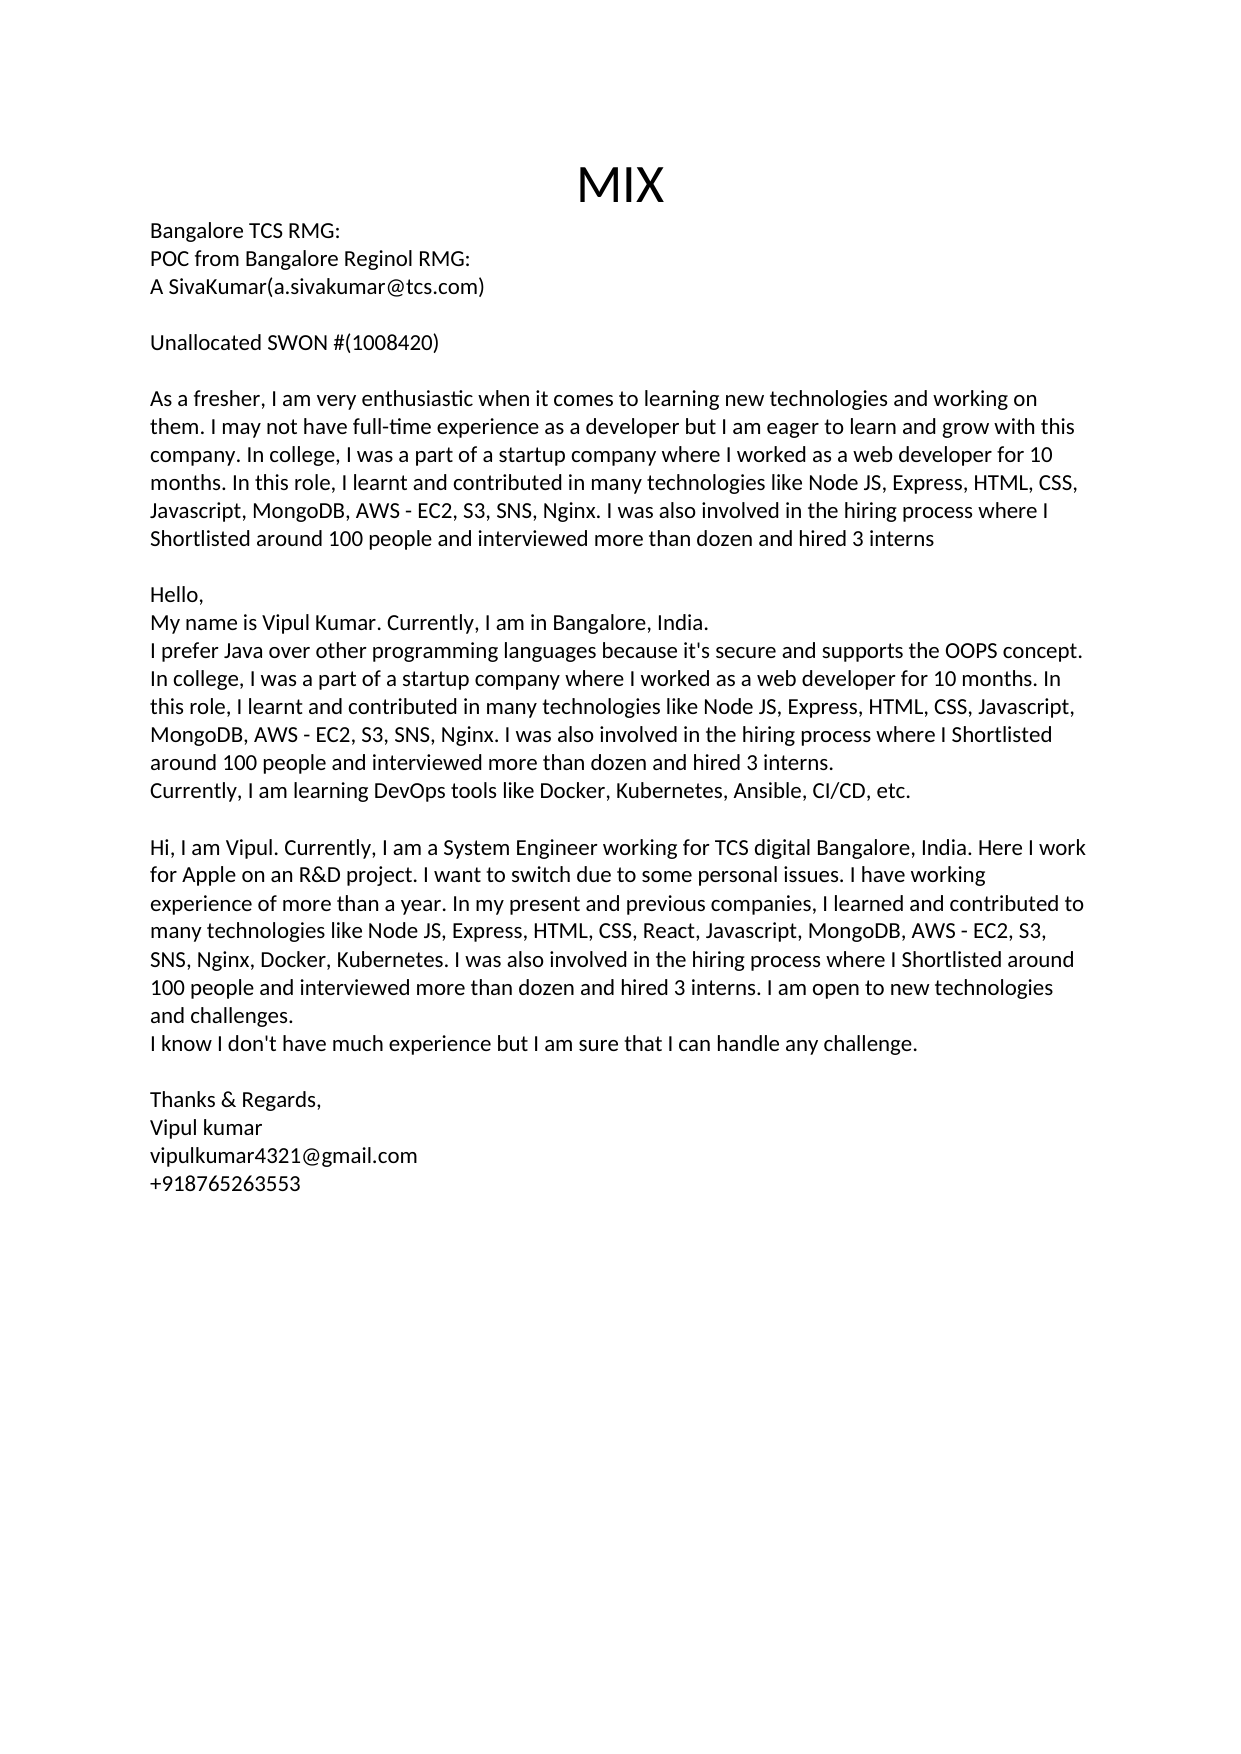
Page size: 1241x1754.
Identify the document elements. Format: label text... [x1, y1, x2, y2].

text Hello, [150, 580, 1090, 608]
text Vipul kumar [150, 1113, 1090, 1141]
text I know I don't have much experience but I am sure that I can handle any challenge. [150, 1029, 1090, 1057]
text Unallocated SWON #(1008420) [150, 328, 1090, 356]
text MIX [150, 150, 1090, 216]
text Thanks & Regards, [150, 1085, 1090, 1113]
text Bangalore TCS RMG: [150, 216, 1090, 244]
text I prefer Java over other programming languages because it's secure and supports the OOPS concept. [150, 636, 1090, 664]
text POC from Bangalore Reginol RMG: [150, 244, 1090, 272]
text Currently, I am learning DevOps tools like Docker, Kubernetes, Ansible, CI/CD, etc. [150, 777, 1090, 804]
text Hi, I am Vipul. Currently, I am a System Engineer working for TCS digital Bangalore, India. Here I work for Apple on an R&D project. I want to switch due to some personal issues. I have working experience of more than a year. In my present and previous companies, I learned and contributed to many technologies like Node JS, Express, HTML, CSS, React, Javascript, MongoDB, AWS - EC2, S3, SNS, Nginx, Docker, Kubernetes. I was also involved in the hiring process where I Shortlisted around 100 people and interviewed more than dozen and hired 3 interns. I am open to new technologies and challenges. [150, 833, 1090, 1029]
text A SivaKumar(a.sivakumar@tcs.com) [150, 272, 1090, 300]
text In college, I was a part of a startup company where I worked as a web developer for 10 months. In this role, I learnt and contributed in many technologies like Node JS, Express, HTML, CSS, Javascript, MongoDB, AWS - EC2, S3, SNS, Nginx. I was also involved in the hiring process where I Shortlisted around 100 people and interviewed more than dozen and hired 3 interns. [150, 664, 1090, 777]
text My name is Vipul Kumar. Currently, I am in Bangalore, India. [150, 608, 1090, 636]
text vipulkumar4321@gmail.com [150, 1141, 1090, 1169]
text +918765263553 [150, 1169, 1090, 1197]
text As a fresher, I am very enthusiastic when it comes to learning new technologies and working on them. I may not have full-time experience as a developer but I am eager to learn and grow with this company. In college, I was a part of a startup company where I worked as a web developer for 10 months. In this role, I learnt and contributed in many technologies like Node JS, Express, HTML, CSS, Javascript, MongoDB, AWS - EC2, S3, SNS, Nginx. I was also involved in the hiring process where I Shortlisted around 100 people and interviewed more than dozen and hired 3 interns [150, 384, 1090, 552]
